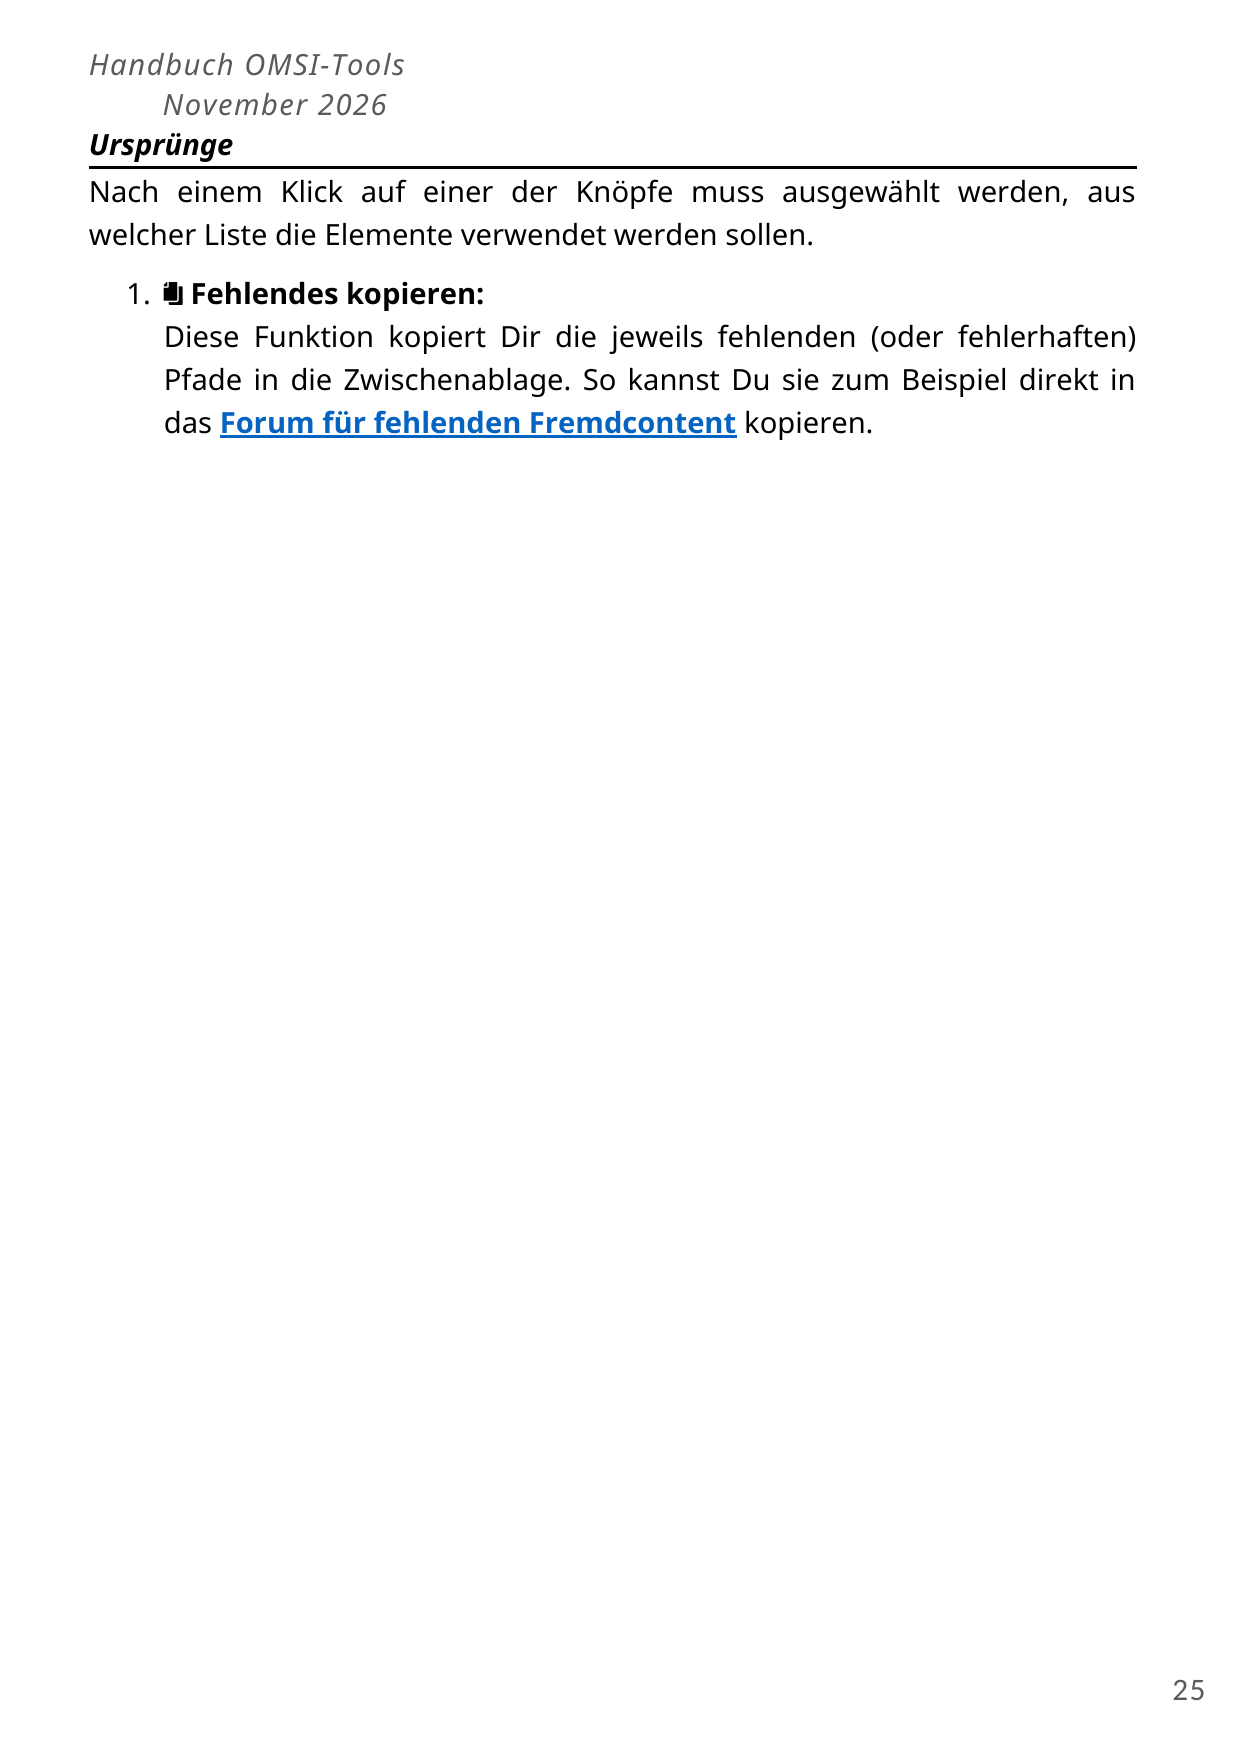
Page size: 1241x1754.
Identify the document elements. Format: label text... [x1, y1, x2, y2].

list Diese Funktion kopiert Dir die jeweils fehlenden (oder fehlerhaften) Pfade in die Zwischenablage. So kannst Du sie zum Beispiel direkt in das Forum für fehlenden Fremdcontent kopieren. [164, 316, 1137, 442]
list Fehlendes kopieren: [126, 273, 1137, 313]
text Nach einem Klick auf einer der Knöpfe muss ausgewählt werden, aus welcher Liste die Elemente verwendet werden sollen. [89, 171, 1137, 254]
picture [163, 282, 183, 305]
